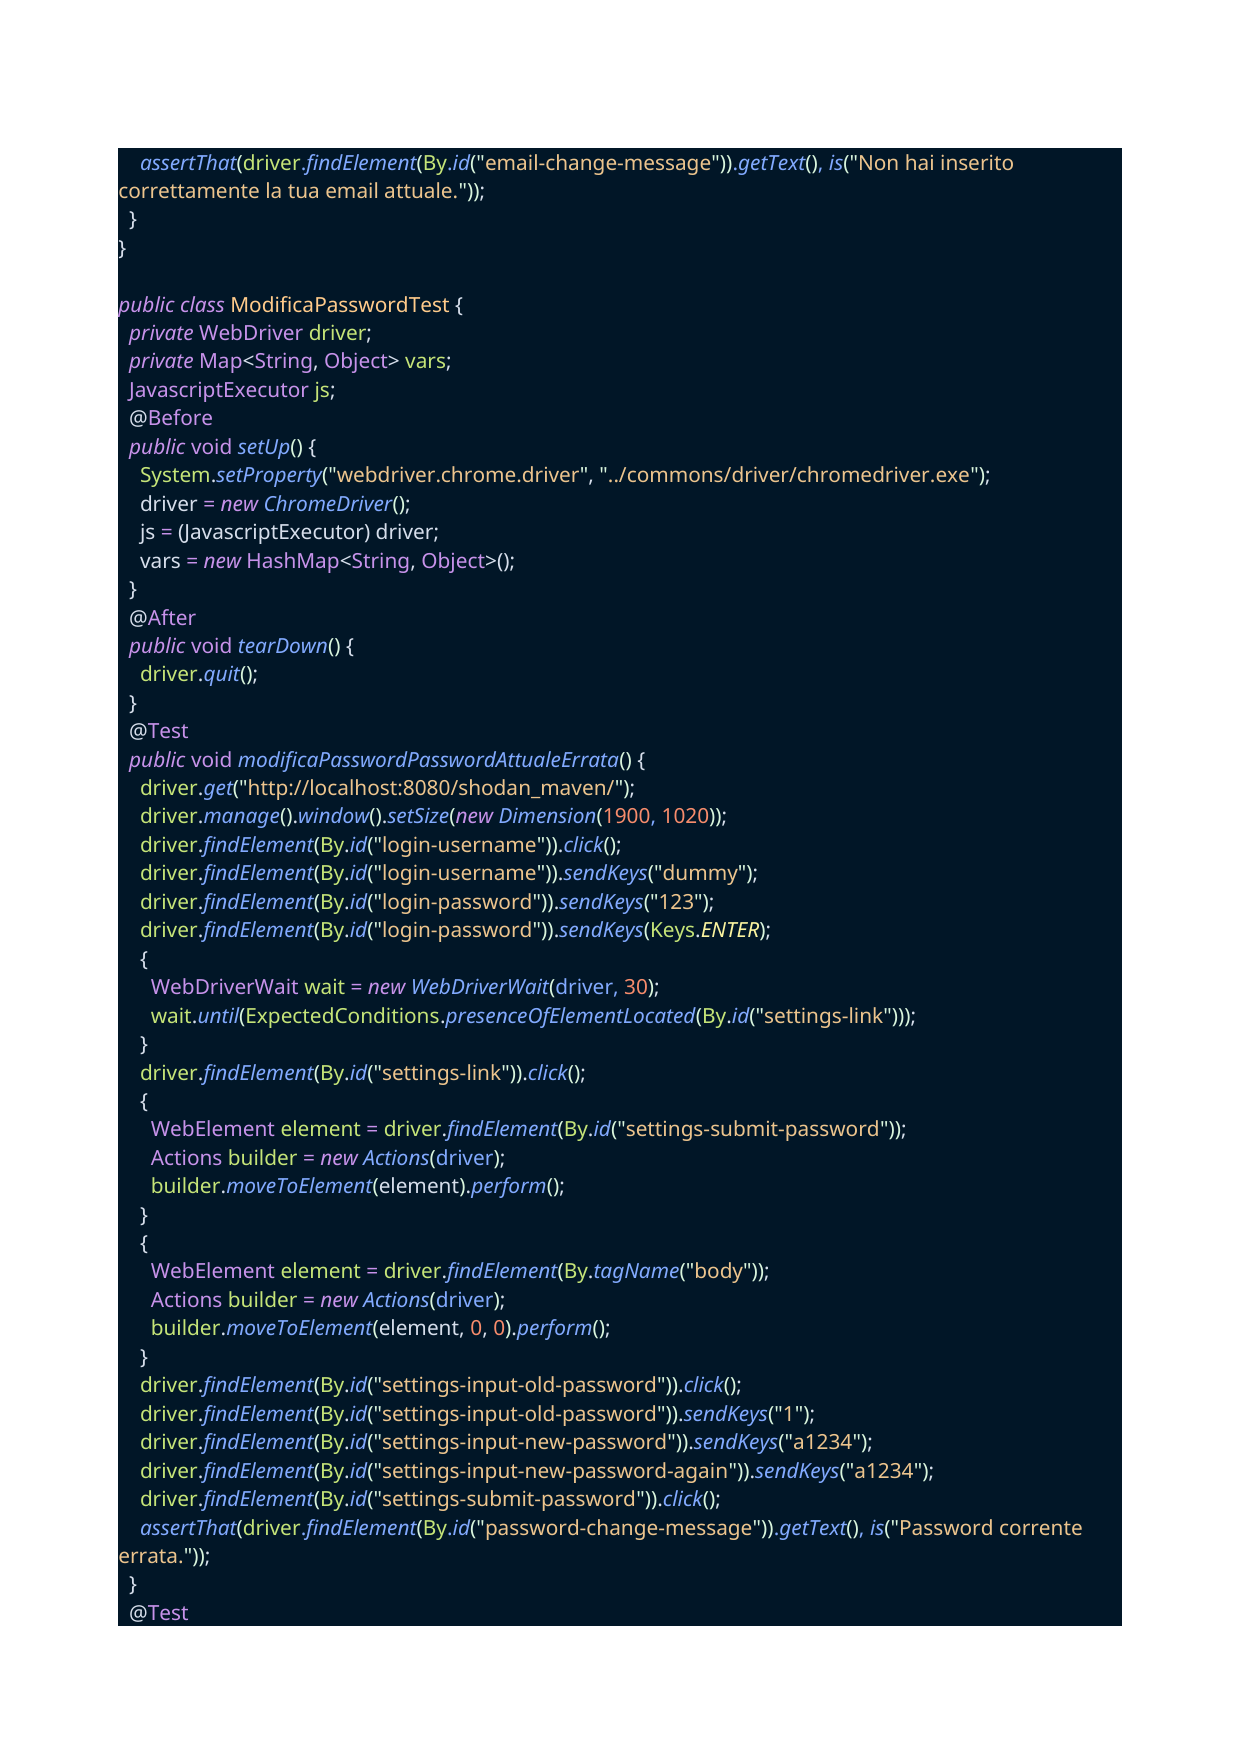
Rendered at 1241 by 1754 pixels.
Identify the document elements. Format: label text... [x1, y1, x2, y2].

text builder.moveToElement(element).perform(); [118, 1171, 1122, 1200]
text public void setUp() { [118, 432, 1122, 460]
text driver.get("http://localhost:8080/shodan_maven/"); [118, 773, 1122, 802]
text } [118, 233, 1122, 261]
text public void modificaPasswordPasswordAttualeErrata() { [118, 745, 1122, 773]
text WebElement element = driver.findElement(By.id("settings-submit-password")); [118, 1114, 1122, 1143]
text Actions builder = new Actions(driver); [118, 1143, 1122, 1171]
text WebDriverWait wait = new WebDriverWait(driver, 30); [118, 972, 1122, 1001]
text private Map<String, Object> vars; [118, 347, 1122, 375]
text JavascriptExecutor js; [118, 375, 1122, 403]
text builder.moveToElement(element, 0, 0).perform(); [118, 1313, 1122, 1342]
text public void tearDown() { [118, 631, 1122, 659]
text Actions builder = new Actions(driver); [118, 1285, 1122, 1313]
text driver.findElement(By.id("settings-input-old-password")).sendKeys("1"); [118, 1399, 1122, 1427]
text driver = new ChromeDriver(); [118, 489, 1122, 517]
text wait.until(ExpectedConditions.presenceOfElementLocated(By.id("settings-link"))); [118, 1001, 1122, 1029]
text { [118, 1228, 1122, 1257]
text driver.findElement(By.id("settings-input-new-password-again")).sendKeys("a1234"); [118, 1456, 1122, 1484]
text @Test [118, 1598, 1122, 1626]
text vars = new HashMap<String, Object>(); [118, 546, 1122, 574]
text } [118, 1342, 1122, 1370]
text } [118, 688, 1122, 716]
text driver.findElement(By.id("settings-input-old-password")).click(); [118, 1370, 1122, 1399]
text } [118, 204, 1122, 233]
text driver.findElement(By.id("login-password")).sendKeys(Keys.ENTER); [118, 915, 1122, 944]
text driver.findElement(By.id("login-password")).sendKeys("123"); [118, 887, 1122, 915]
text WebElement element = driver.findElement(By.tagName("body")); [118, 1257, 1122, 1285]
text driver.quit(); [118, 659, 1122, 688]
text driver.findElement(By.id("settings-input-new-password")).sendKeys("a1234"); [118, 1427, 1122, 1456]
text } [118, 574, 1122, 603]
text driver.findElement(By.id("login-username")).sendKeys("dummy"); [118, 858, 1122, 887]
text public class ModificaPasswordTest { [118, 290, 1122, 318]
text assertThat(driver.findElement(By.id("password-change-message")).getText(), is("Password corrente errata.")); [118, 1513, 1122, 1569]
text } [118, 1569, 1122, 1598]
text private WebDriver driver; [118, 318, 1122, 347]
text } [118, 1200, 1122, 1228]
text @Test [118, 716, 1122, 745]
text driver.findElement(By.id("settings-submit-password")).click(); [118, 1484, 1122, 1513]
text driver.manage().window().setSize(new Dimension(1900, 1020)); [118, 802, 1122, 830]
text { [118, 944, 1122, 972]
text @Before [118, 403, 1122, 432]
text } [118, 1029, 1122, 1058]
text @After [118, 603, 1122, 631]
text System.setProperty("webdriver.chrome.driver", "../commons/driver/chromedriver.exe"); [118, 460, 1122, 489]
text js = (JavascriptExecutor) driver; [118, 517, 1122, 546]
text { [118, 1086, 1122, 1114]
text assertThat(driver.findElement(By.id("email-change-message")).getText(), is("Non hai inserito correttamente la tua email attuale.")); [118, 148, 1122, 204]
text driver.findElement(By.id("login-username")).click(); [118, 830, 1122, 858]
text driver.findElement(By.id("settings-link")).click(); [118, 1058, 1122, 1086]
